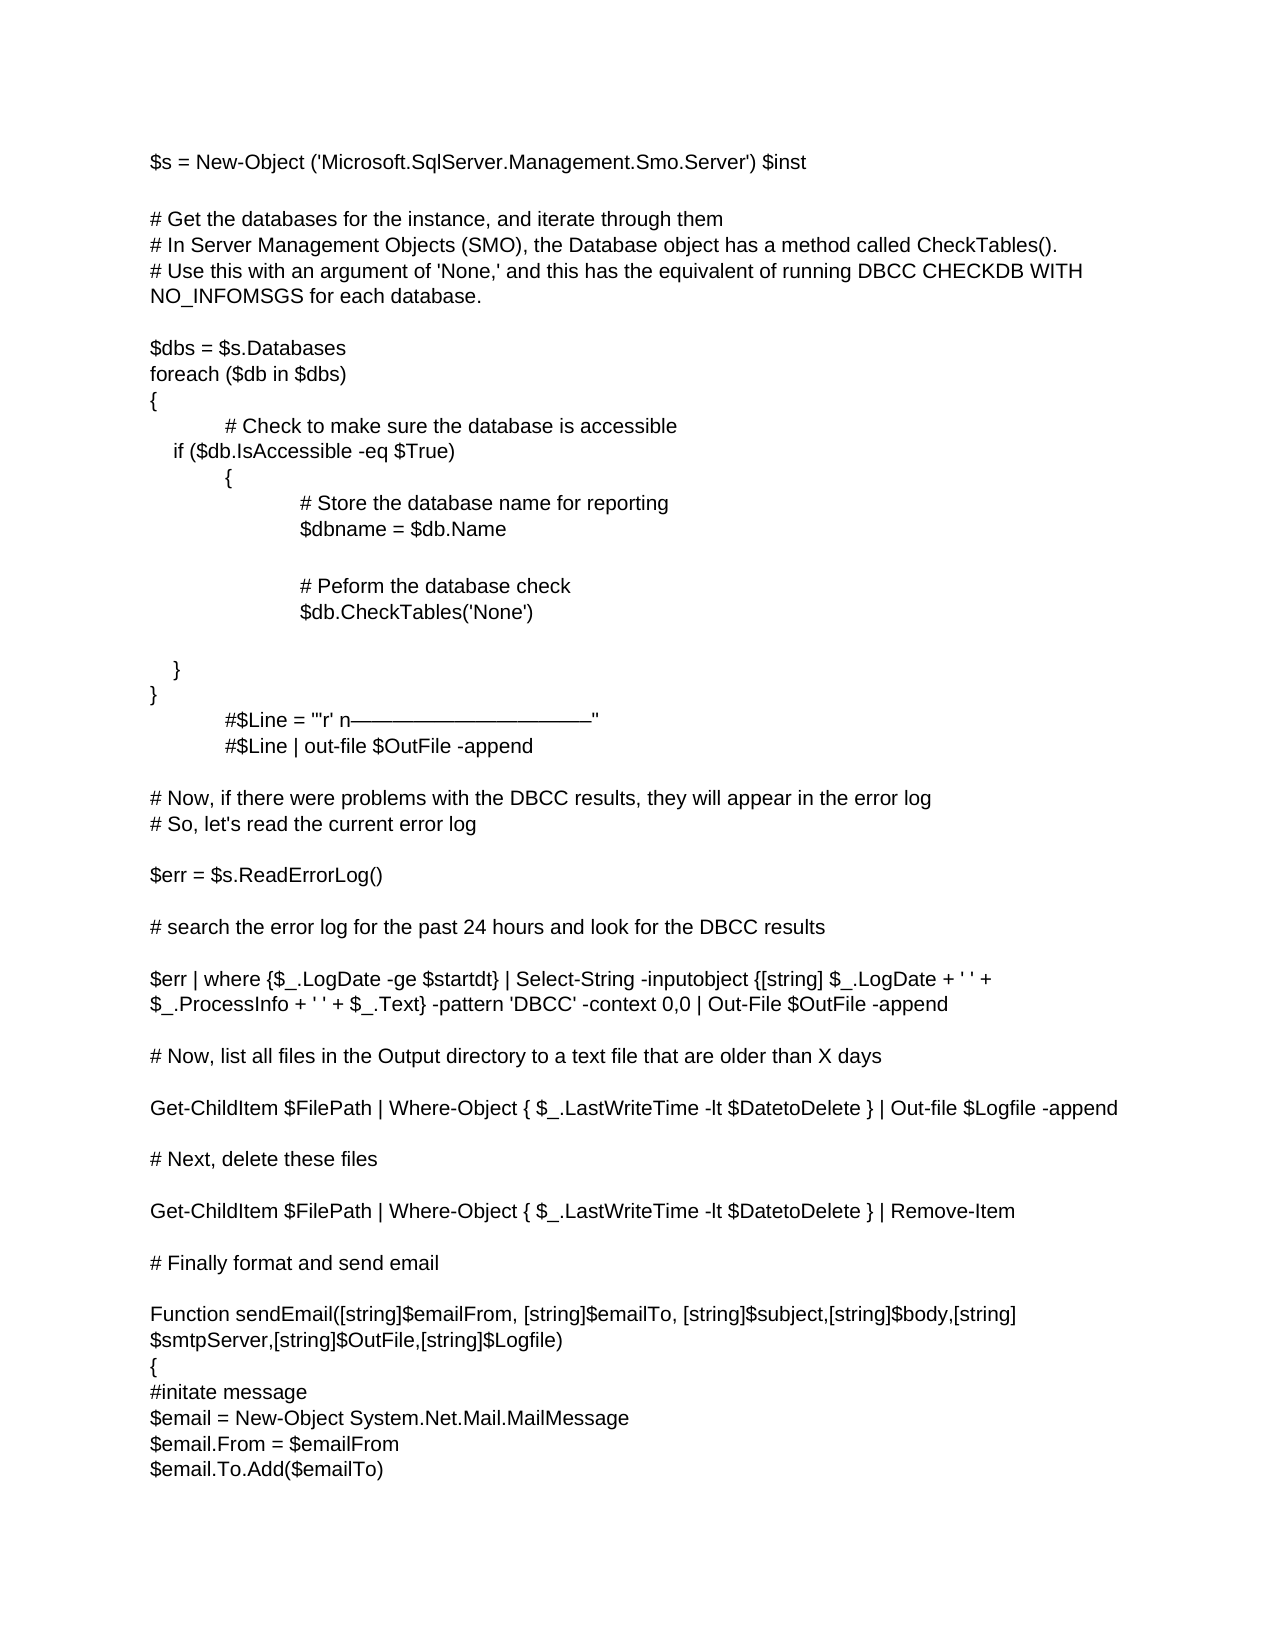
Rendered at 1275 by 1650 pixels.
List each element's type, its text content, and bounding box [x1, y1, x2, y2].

text Get-ChildItem $FilePath | Where-Object { $_.LastWriteTime -lt $DatetoDelete } | Remove-Item [150, 1199, 1125, 1223]
text { [150, 1354, 1125, 1378]
text # Now, if there were problems with the DBCC results, they will appear in the error log [150, 786, 1125, 809]
text #$Line = "'r' n———————————–" [150, 708, 1125, 732]
text $dbname = $db.Name [150, 517, 1125, 541]
text } [150, 656, 1125, 680]
text # Use this with an argument of 'None,' and this has the equivalent of running DBCC CHECKDB WITH NO_INFOMSGS for each database. [150, 258, 1125, 308]
text #initate message [150, 1380, 1125, 1404]
text # So, let's read the current error log [150, 811, 1125, 835]
text # Peform the database check [150, 574, 1125, 598]
text $err | where {$_.LogDate -ge $startdt} | Select-String -inputobject {[string] $_.LogDate + ' ' + $_.ProcessInfo + ' ' + $_.Text} -pattern 'DBCC' -context 0,0 | Out-File $OutFile -append [150, 966, 1125, 1016]
text #$Line | out-file $OutFile -append [150, 734, 1125, 758]
text # Store the database name for reporting [150, 491, 1125, 515]
text { [150, 465, 1125, 489]
text $err = $s.ReadErrorLog() [150, 863, 1125, 887]
text $s = New-Object ('Microsoft.SqlServer.Management.Smo.Server') $inst [150, 150, 1125, 174]
text # Get the databases for the instance, and iterate through them [150, 207, 1125, 231]
text $dbs = $s.Databases [150, 336, 1125, 360]
text Function sendEmail([string]$emailFrom, [string]$emailTo, [string]$subject,[string]$body,[string]$smtpServer,[string]$OutFile,[string]$Logfile) [150, 1302, 1125, 1352]
text # Check to make sure the database is accessible [150, 413, 1125, 437]
text $email = New-Object System.Net.Mail.MailMessage [150, 1406, 1125, 1429]
text { [150, 388, 1125, 412]
text # Finally format and send email [150, 1251, 1125, 1274]
text $email.To.Add($emailTo) [150, 1457, 1125, 1481]
text $db.CheckTables('None') [150, 599, 1125, 623]
text if ($db.IsAccessible -eq $True) [150, 439, 1125, 463]
text # In Server Management Objects (SMO), the Database object has a method called CheckTables(). [150, 233, 1125, 257]
text } [150, 682, 1125, 706]
text Get-ChildItem $FilePath | Where-Object { $_.LastWriteTime -lt $DatetoDelete } | Out-file $Logfile -append [150, 1096, 1125, 1119]
text # Next, delete these files [150, 1147, 1125, 1171]
text # search the error log for the past 24 hours and look for the DBCC results [150, 915, 1125, 939]
text foreach ($db in $dbs) [150, 362, 1125, 386]
text $email.From = $emailFrom [150, 1431, 1125, 1455]
text # Now, list all files in the Output directory to a text file that are older than X days [150, 1044, 1125, 1068]
